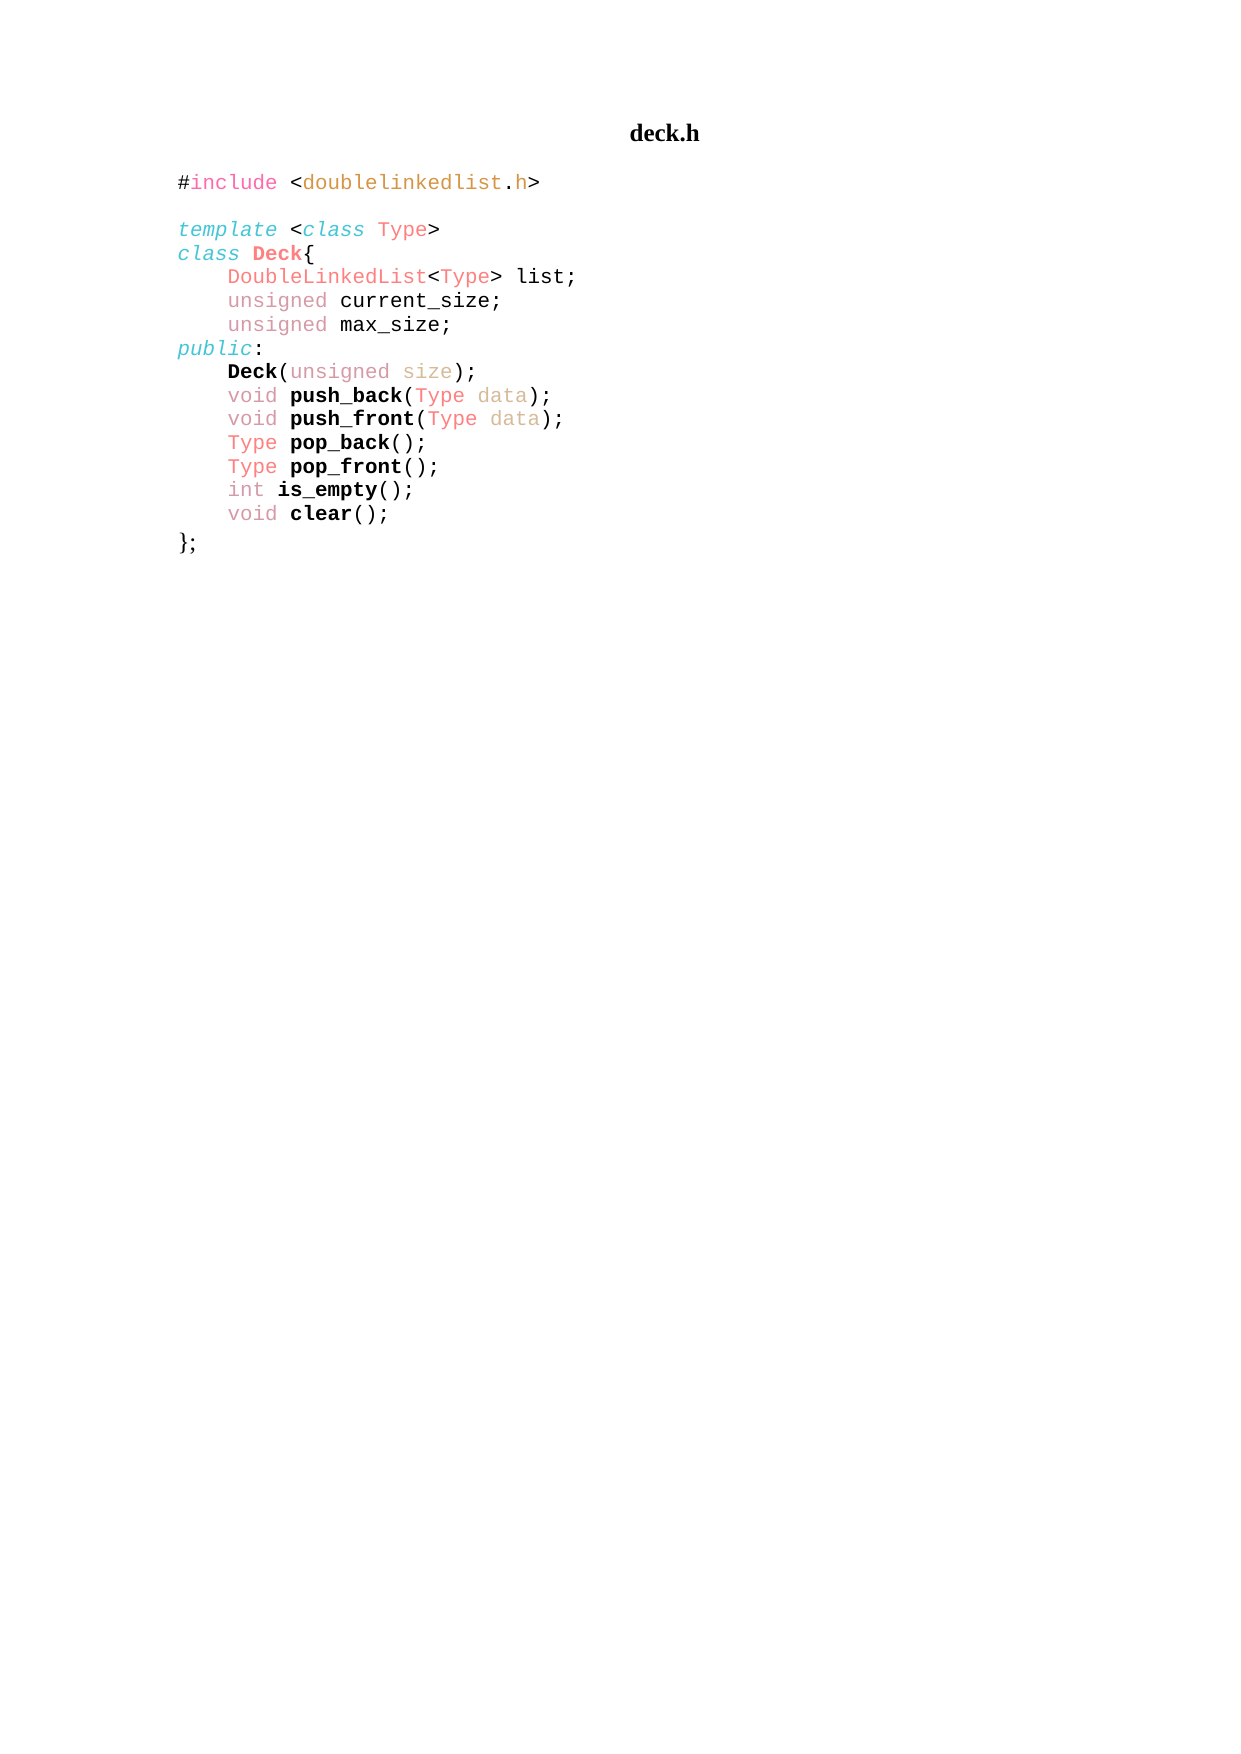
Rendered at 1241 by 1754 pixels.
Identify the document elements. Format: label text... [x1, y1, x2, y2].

text DoubleLinkedList<Type> list; [177, 267, 1152, 290]
text unsigned max_size; [177, 314, 1152, 337]
text #include <doublelinkedlist.h> [177, 172, 1152, 196]
text Type pop_front(); [177, 456, 1152, 479]
text Deck(unsigned size); [177, 361, 1152, 385]
text void push_back(Type data); [177, 385, 1152, 408]
text unsigned current_size; [177, 290, 1152, 314]
text }; [177, 527, 1152, 555]
text Type pop_back(); [177, 432, 1152, 456]
text class Deck{ [177, 243, 1152, 267]
text int is_empty(); [177, 479, 1152, 503]
text public: [177, 337, 1152, 361]
text void clear(); [177, 503, 1152, 527]
text deck.h [177, 118, 1152, 147]
text void push_front(Type data); [177, 408, 1152, 432]
text template <class Type> [177, 219, 1152, 243]
